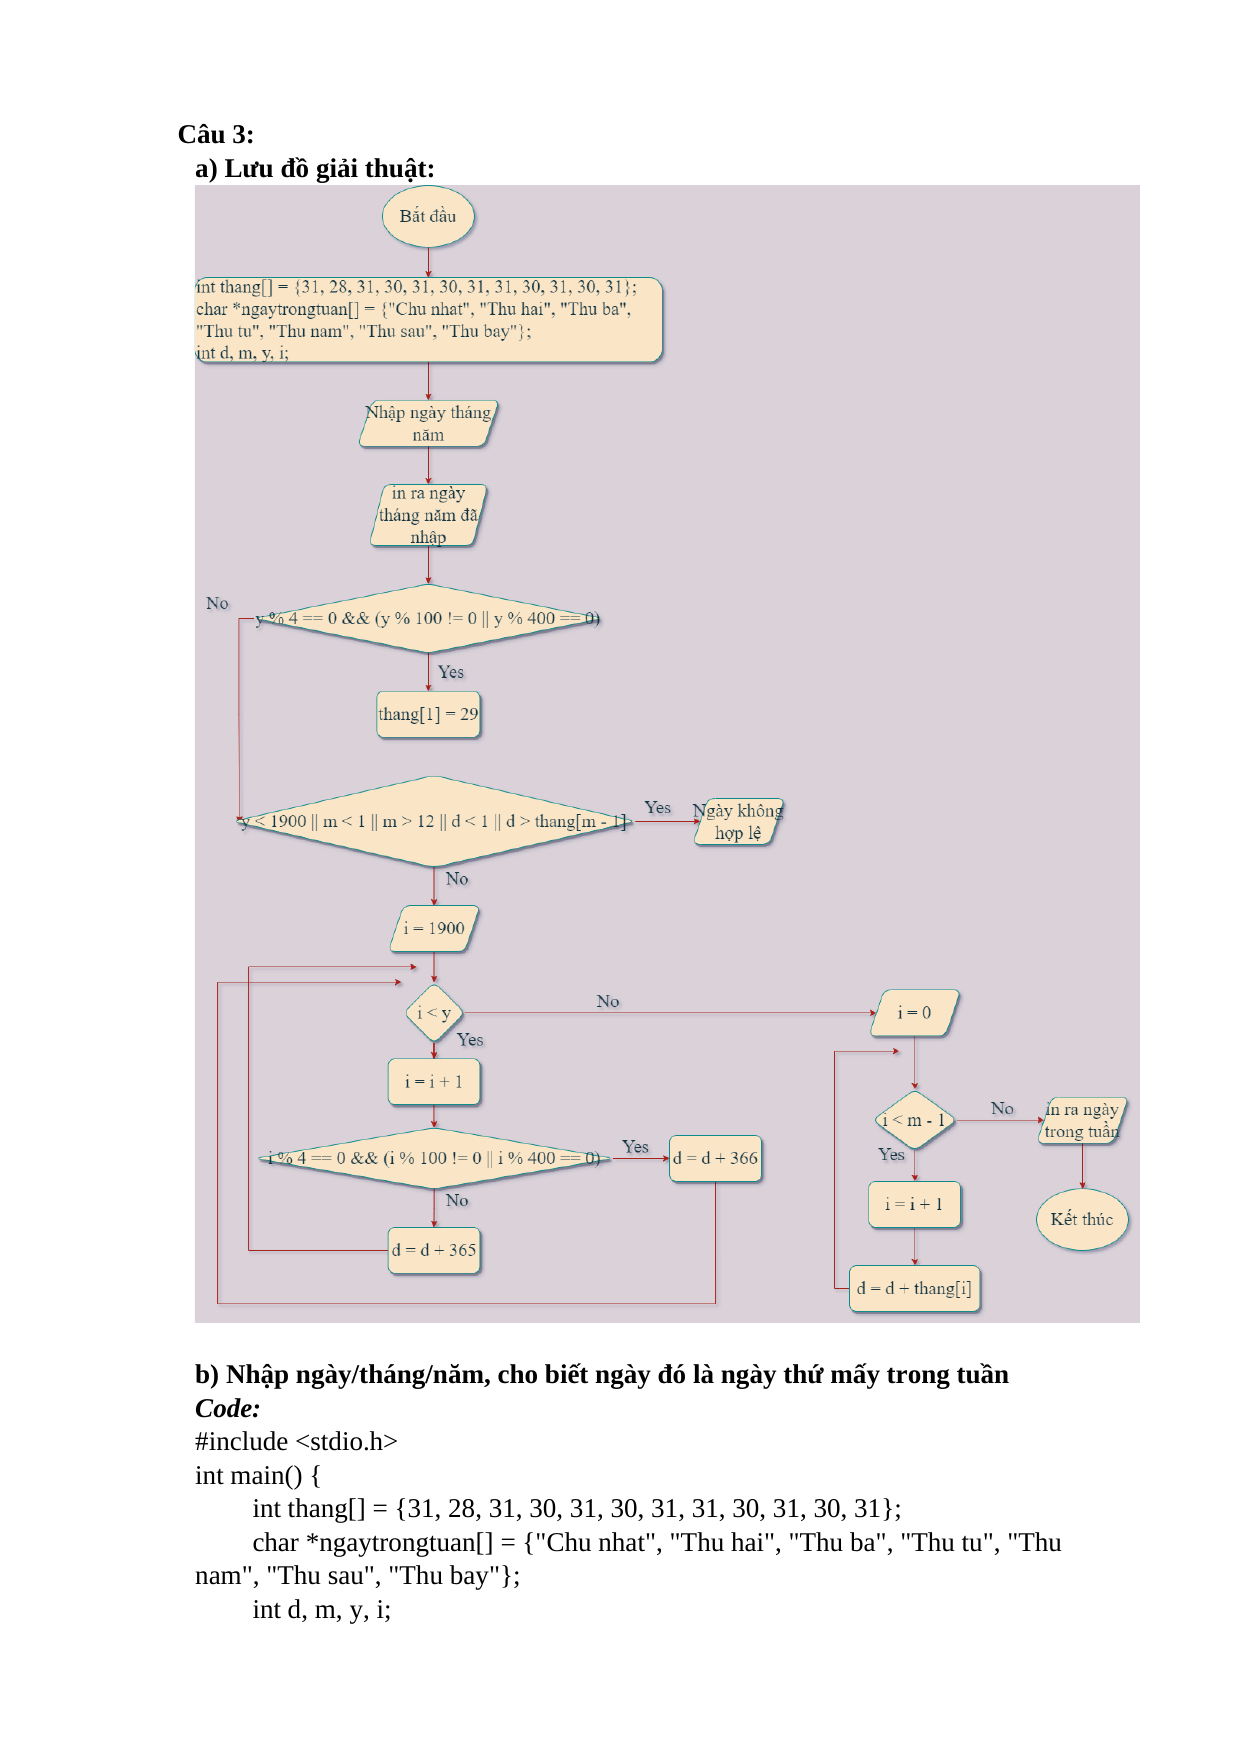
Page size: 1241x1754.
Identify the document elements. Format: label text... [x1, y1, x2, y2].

text a) Lưu đồ giải thuật: [195, 152, 1122, 183]
text b) Nhập ngày/tháng/năm, cho biết ngày đó là ngày thứ mấy trong tuần [195, 1358, 1122, 1389]
text int main() { [195, 1459, 1122, 1490]
text Câu 3: [177, 118, 1122, 149]
text int thang[] = {31, 28, 31, 30, 31, 30, 31, 31, 30, 31, 30, 31}; [195, 1492, 1122, 1523]
text #include <stdio.h> [195, 1425, 1122, 1456]
picture [194, 185, 1140, 1323]
text int d, m, y, i; [195, 1593, 1122, 1624]
text Code: [195, 1392, 1122, 1423]
text char *ngaytrongtuan[] = {"Chu nhat", "Thu hai", "Thu ba", "Thu tu", "Thu nam", "Thu sau", "Thu bay"}; [195, 1526, 1122, 1591]
